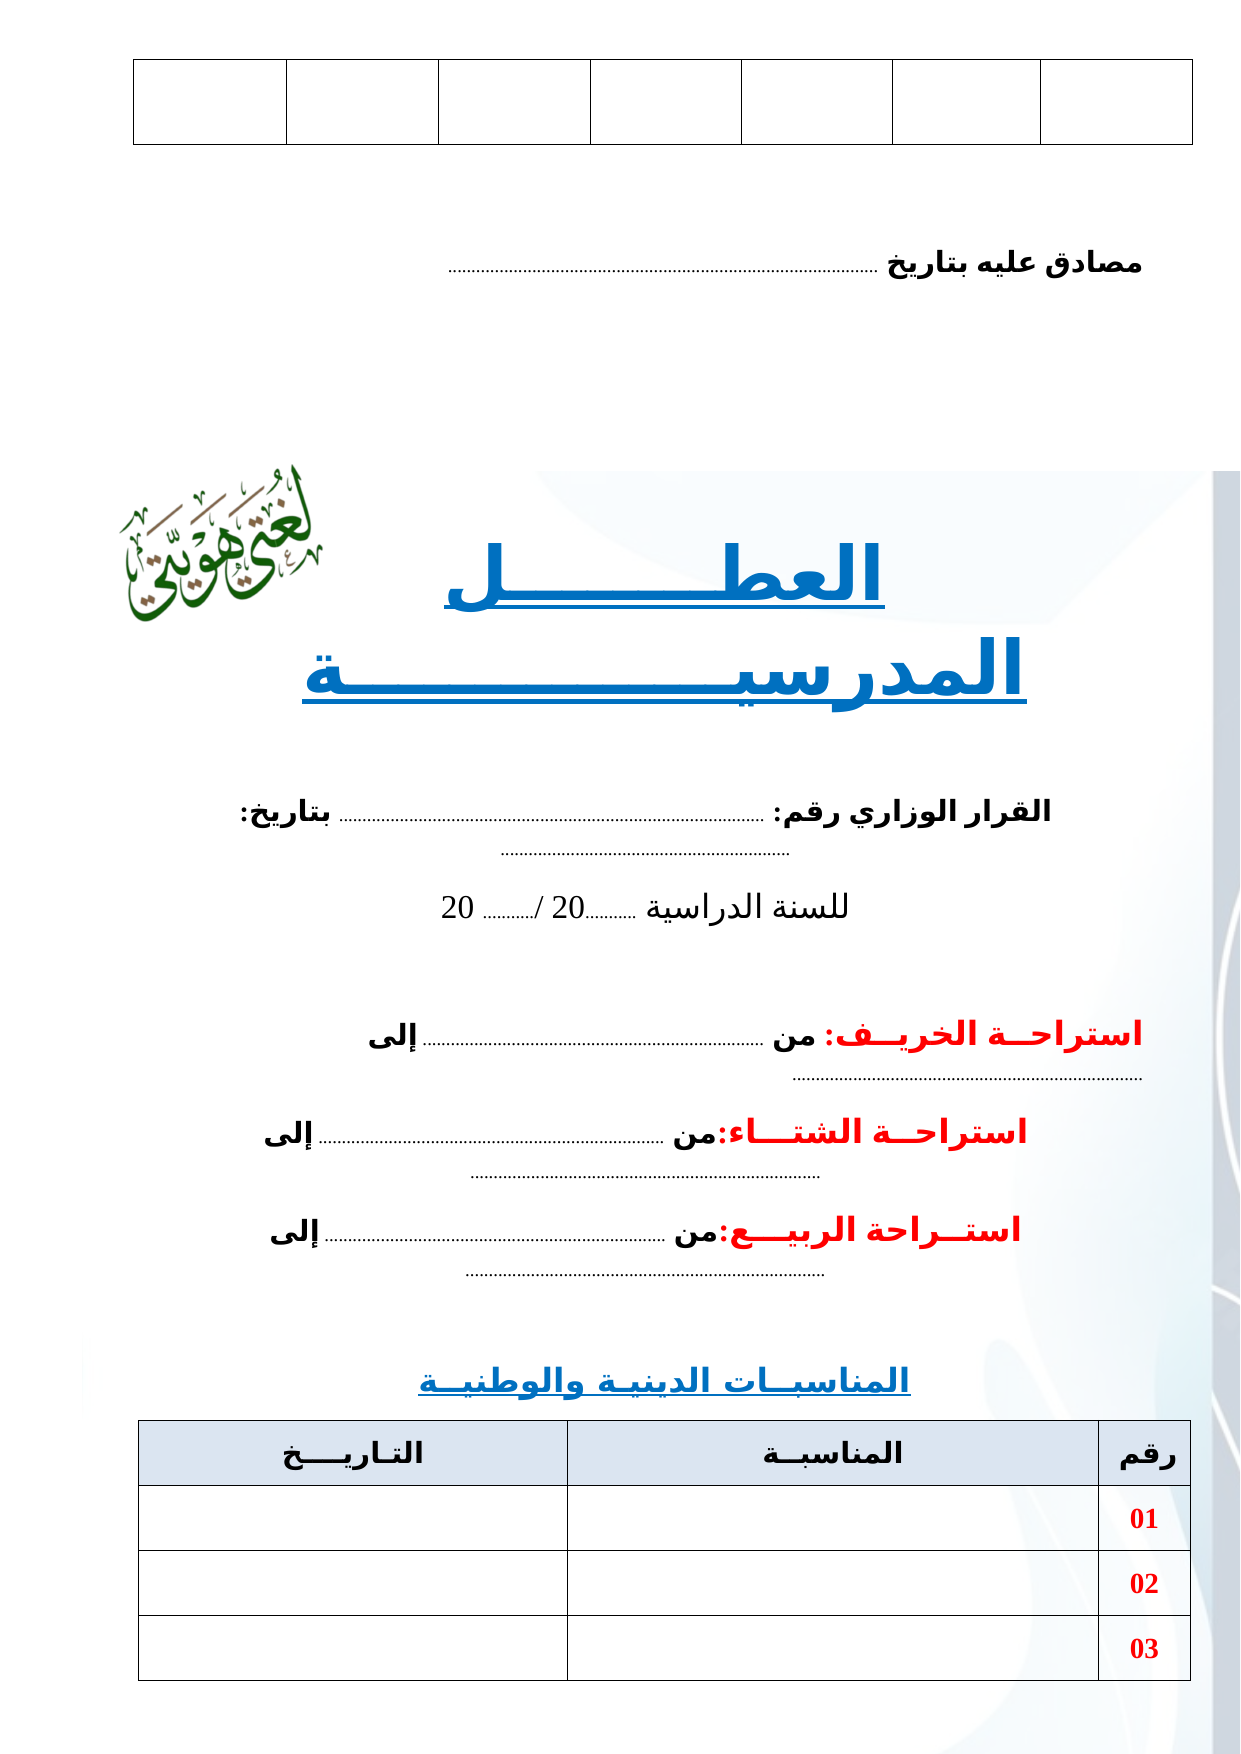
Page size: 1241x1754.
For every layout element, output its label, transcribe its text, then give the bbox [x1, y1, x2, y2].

picture [82, 459, 1241, 1754]
text استراحــة الشتـــاء:من .......................................................................... إلى ........................................................................... [148, 1112, 1144, 1183]
text مصادق عليه بتاريخ ............................................................................................ [148, 245, 1144, 279]
table_cell [1041, 60, 1192, 144]
text المناسبــات الدينيـة والوطنيــة [148, 1361, 1181, 1400]
table_cell 01 [1099, 1486, 1190, 1550]
table_cell 02 [1099, 1551, 1190, 1615]
text استراحــة الخريــف: من ......................................................................... إلى ........................................................................... [148, 1014, 1144, 1085]
table_cell [568, 1616, 1098, 1680]
text العطــــــــل المدرسيـــــــــــــــة [148, 531, 1181, 712]
table_cell [139, 1551, 567, 1615]
text للسنة الدراسية ...........20 /........... 20 [148, 887, 1144, 926]
table_cell [742, 60, 892, 144]
text استــراحة الربيـــع:من ......................................................................... إلى ............................................................................. [148, 1210, 1144, 1281]
table_cell [287, 60, 438, 144]
text القرار الوزاري رقم: ........................................................................................... بتاريخ: .............................................................. [148, 794, 1144, 860]
table_cell [439, 60, 590, 144]
table_header رقم [1099, 1421, 1190, 1485]
table_header التـاريــــخ [139, 1421, 567, 1485]
table_cell 03 [1099, 1616, 1190, 1680]
table_cell [139, 1616, 567, 1680]
table_cell [591, 60, 741, 144]
table_cell [568, 1551, 1098, 1615]
table_cell [139, 1486, 567, 1550]
table_cell [134, 60, 286, 144]
table_cell [568, 1486, 1098, 1550]
table_cell [893, 60, 1040, 144]
table_header المناسبــة [568, 1421, 1098, 1485]
